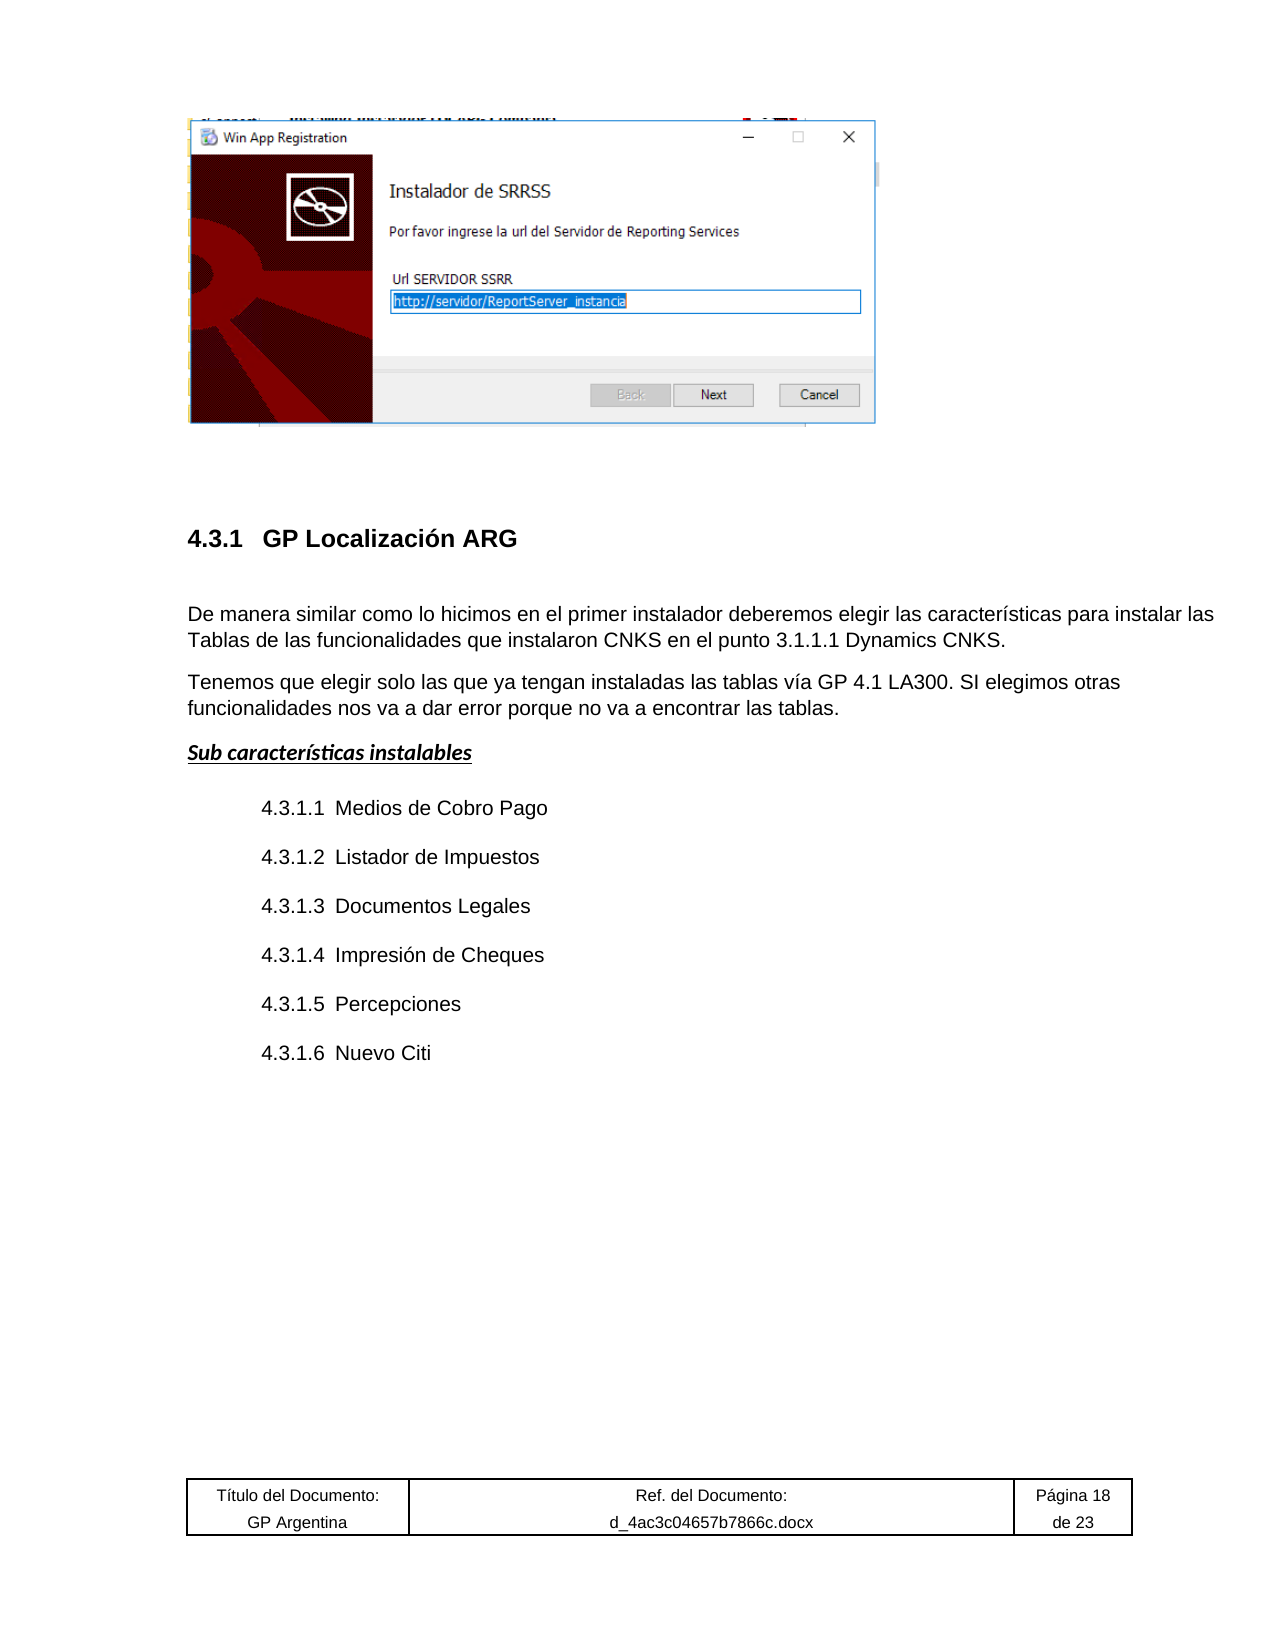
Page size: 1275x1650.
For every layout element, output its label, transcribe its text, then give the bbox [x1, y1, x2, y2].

subtitle GP Localización ARG [187, 524, 1216, 553]
text Tenemos que elegir solo las que ya tengan instaladas las tablas vía GP 4.1 LA300. SI elegimos otras funcionalidades nos va a dar error porque no va a encontrar las tablas. [187, 670, 1216, 720]
subtitle Documentos Legales [261, 894, 1216, 918]
text De manera similar como lo hicimos en el primer instalador deberemos elegir las características para instalar las Tablas de las funcionalidades que instalaron CNKS en el punto 3.1.1.1 Dynamics CNKS. [187, 602, 1216, 652]
subtitle Listador de Impuestos [261, 845, 1216, 869]
subtitle Medios de Cobro Pago [261, 796, 1216, 820]
subtitle Percepciones [261, 992, 1216, 1016]
picture [187, 118, 880, 427]
list Sub características instalables [187, 738, 1216, 767]
subtitle Nuevo Citi [261, 1041, 1216, 1064]
subtitle Impresión de Cheques [261, 943, 1216, 967]
